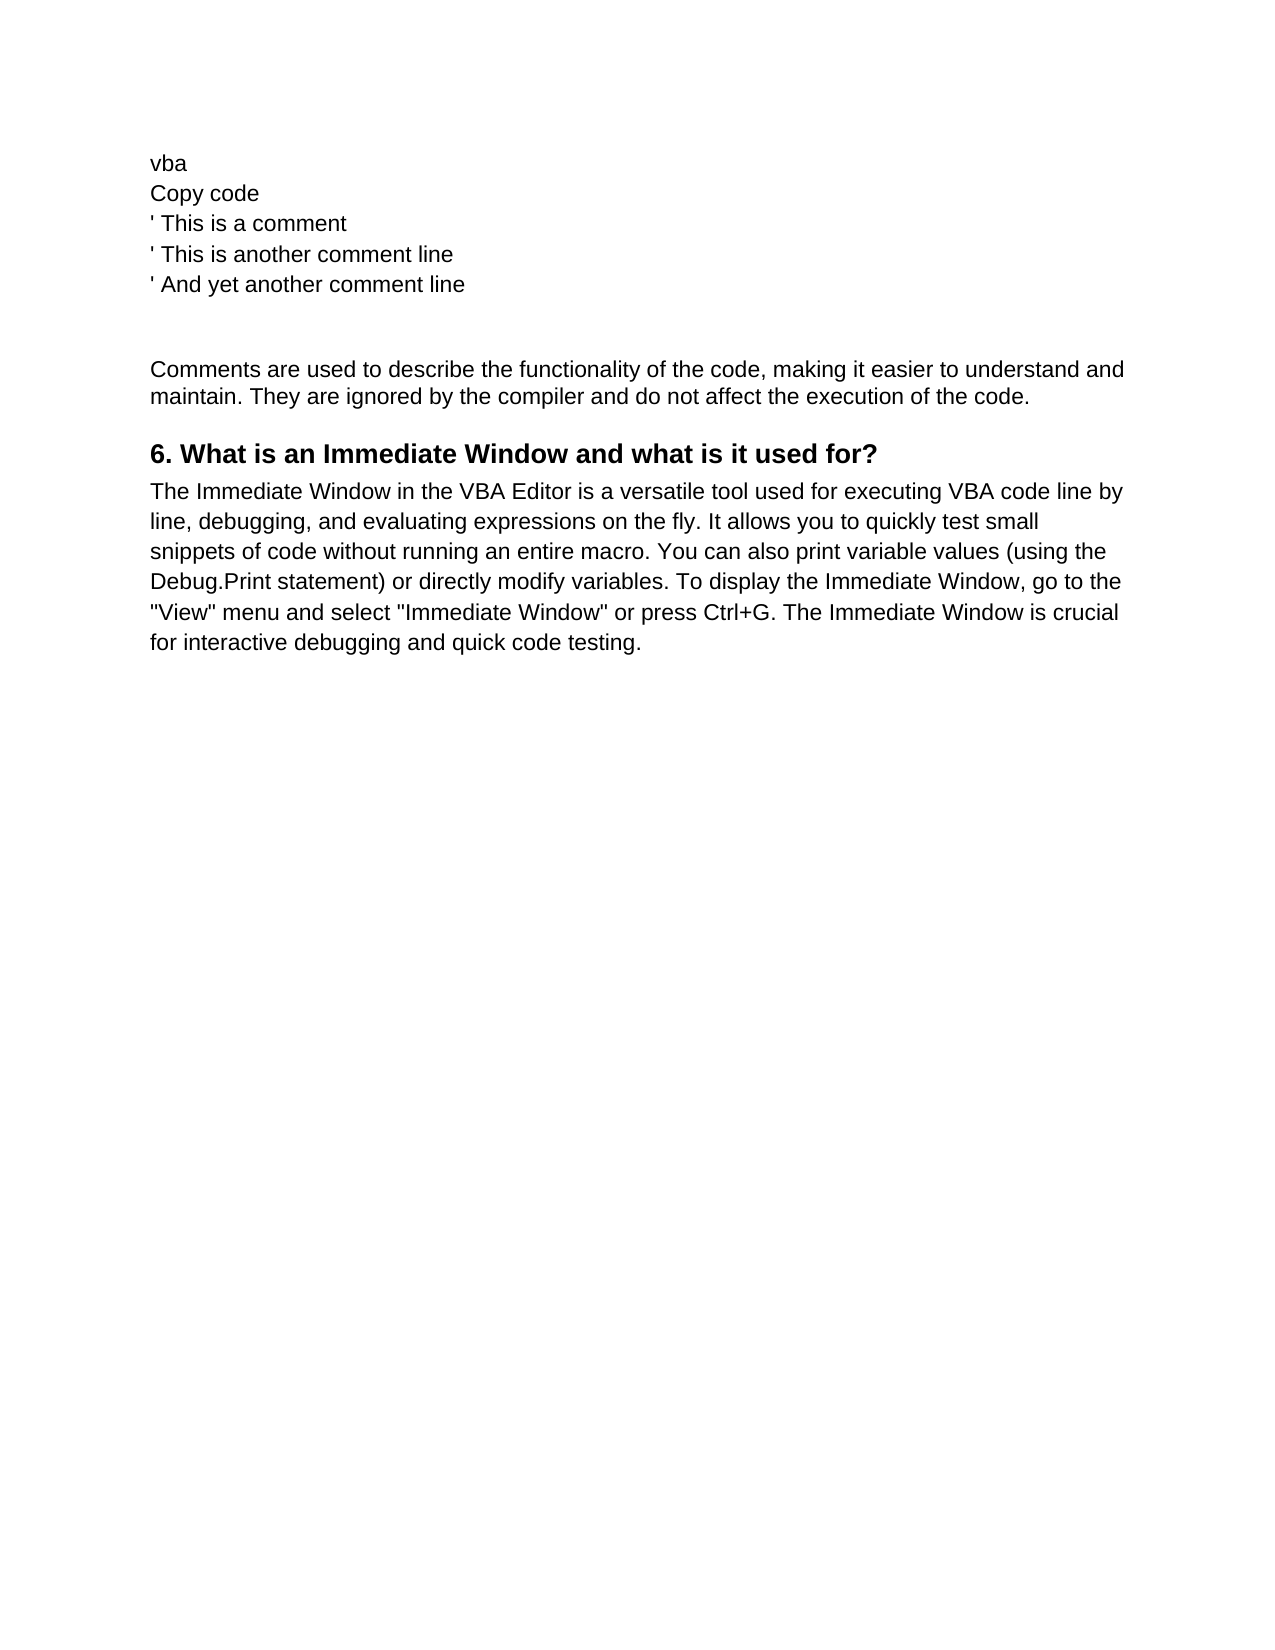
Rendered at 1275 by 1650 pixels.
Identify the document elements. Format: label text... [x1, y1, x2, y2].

text The Immediate Window in the VBA Editor is a versatile tool used for executing VBA code line by line, debugging, and evaluating expressions on the fly. It allows you to quickly test small snippets of code without running an entire macro. You can also print variable values (using the Debug.Print statement) or directly modify variables. To display the Immediate Window, go to the "View" menu and select "Immediate Window" or press Ctrl+G. The Immediate Window is crucial for interactive debugging and quick code testing. [150, 478, 1125, 655]
text Copy code [150, 180, 1125, 207]
text ' This is another comment line [150, 241, 1125, 267]
text Comments are used to describe the functionality of the code, making it easier to understand and maintain. They are ignored by the compiler and do not affect the execution of the code. [150, 356, 1125, 409]
text ' This is a comment [150, 210, 1125, 237]
subtitle 6. What is an Immediate Window and what is it used for? [150, 438, 1125, 469]
text vba [150, 150, 1125, 176]
text ' And yet another comment line [150, 271, 1125, 297]
